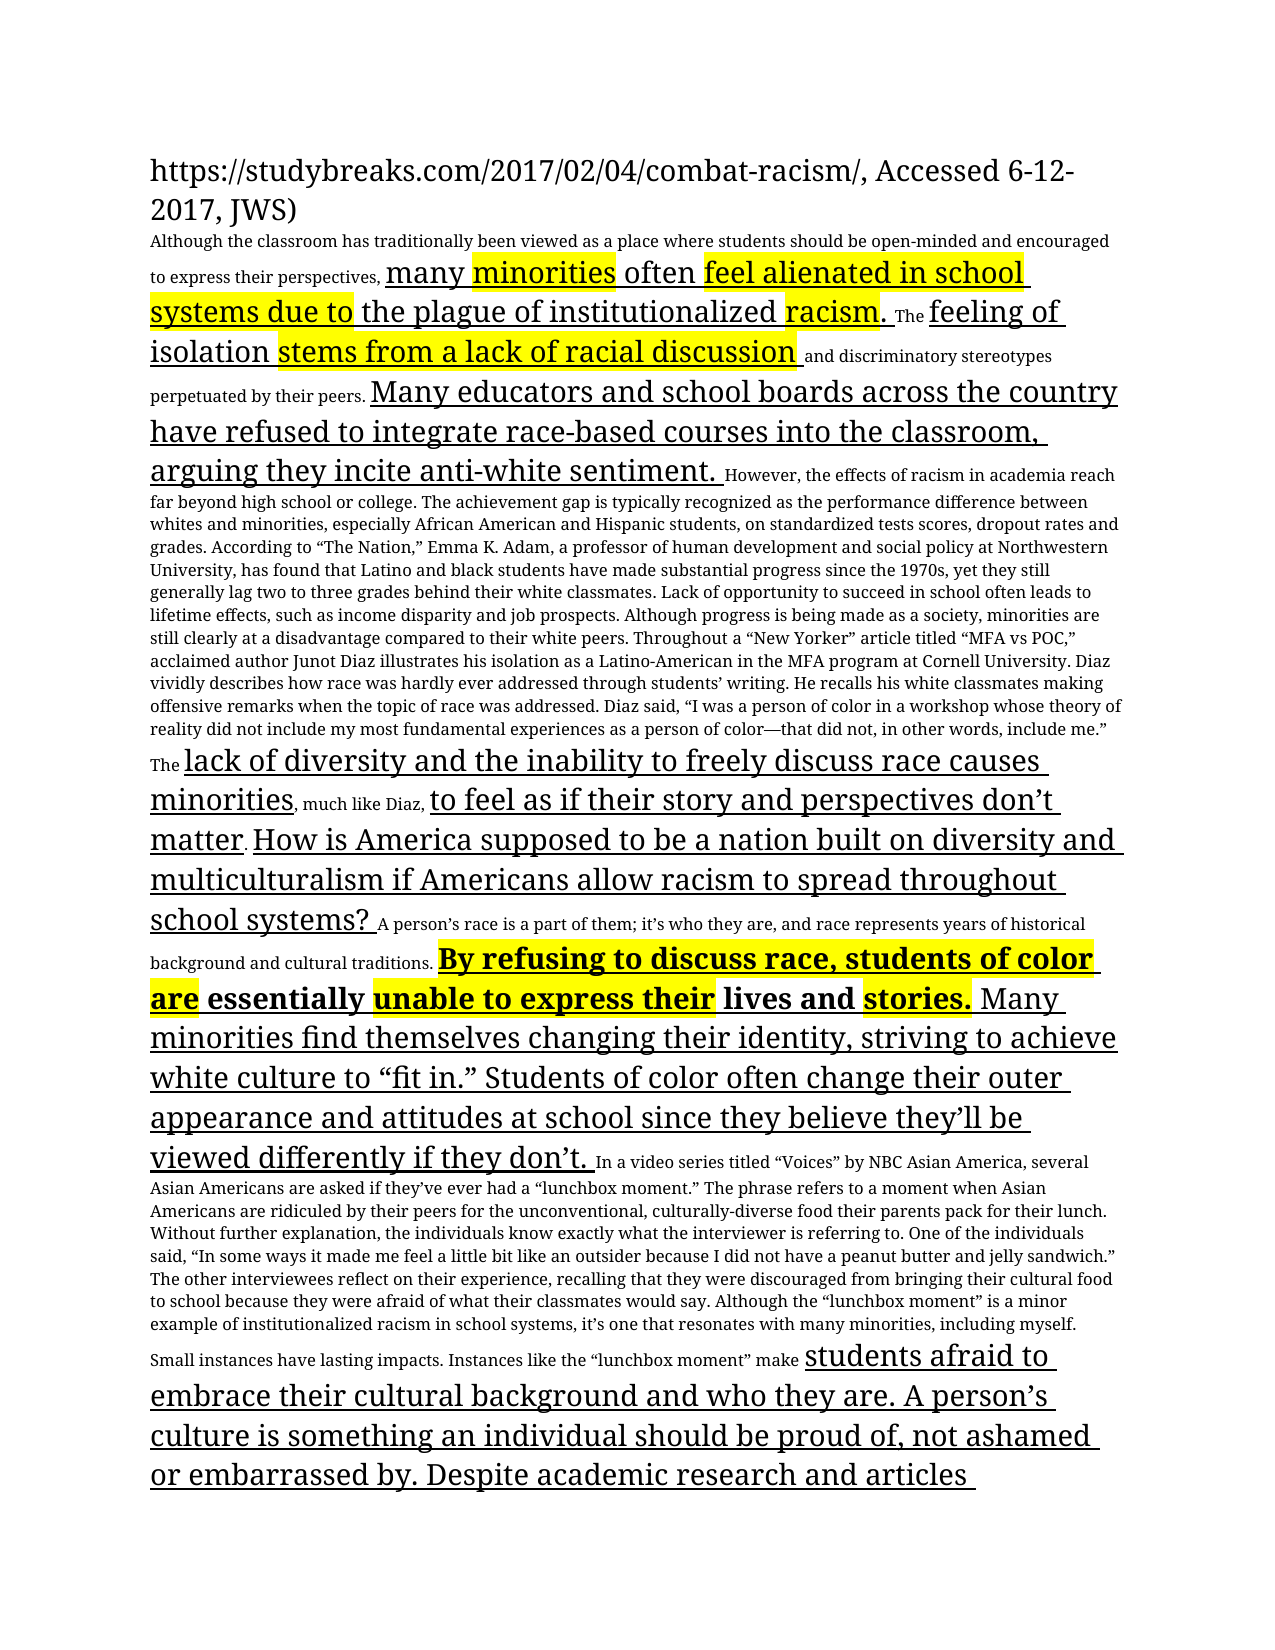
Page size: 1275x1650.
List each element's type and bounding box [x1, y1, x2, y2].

text [150, 229, 1125, 1494]
text [150, 150, 1125, 229]
